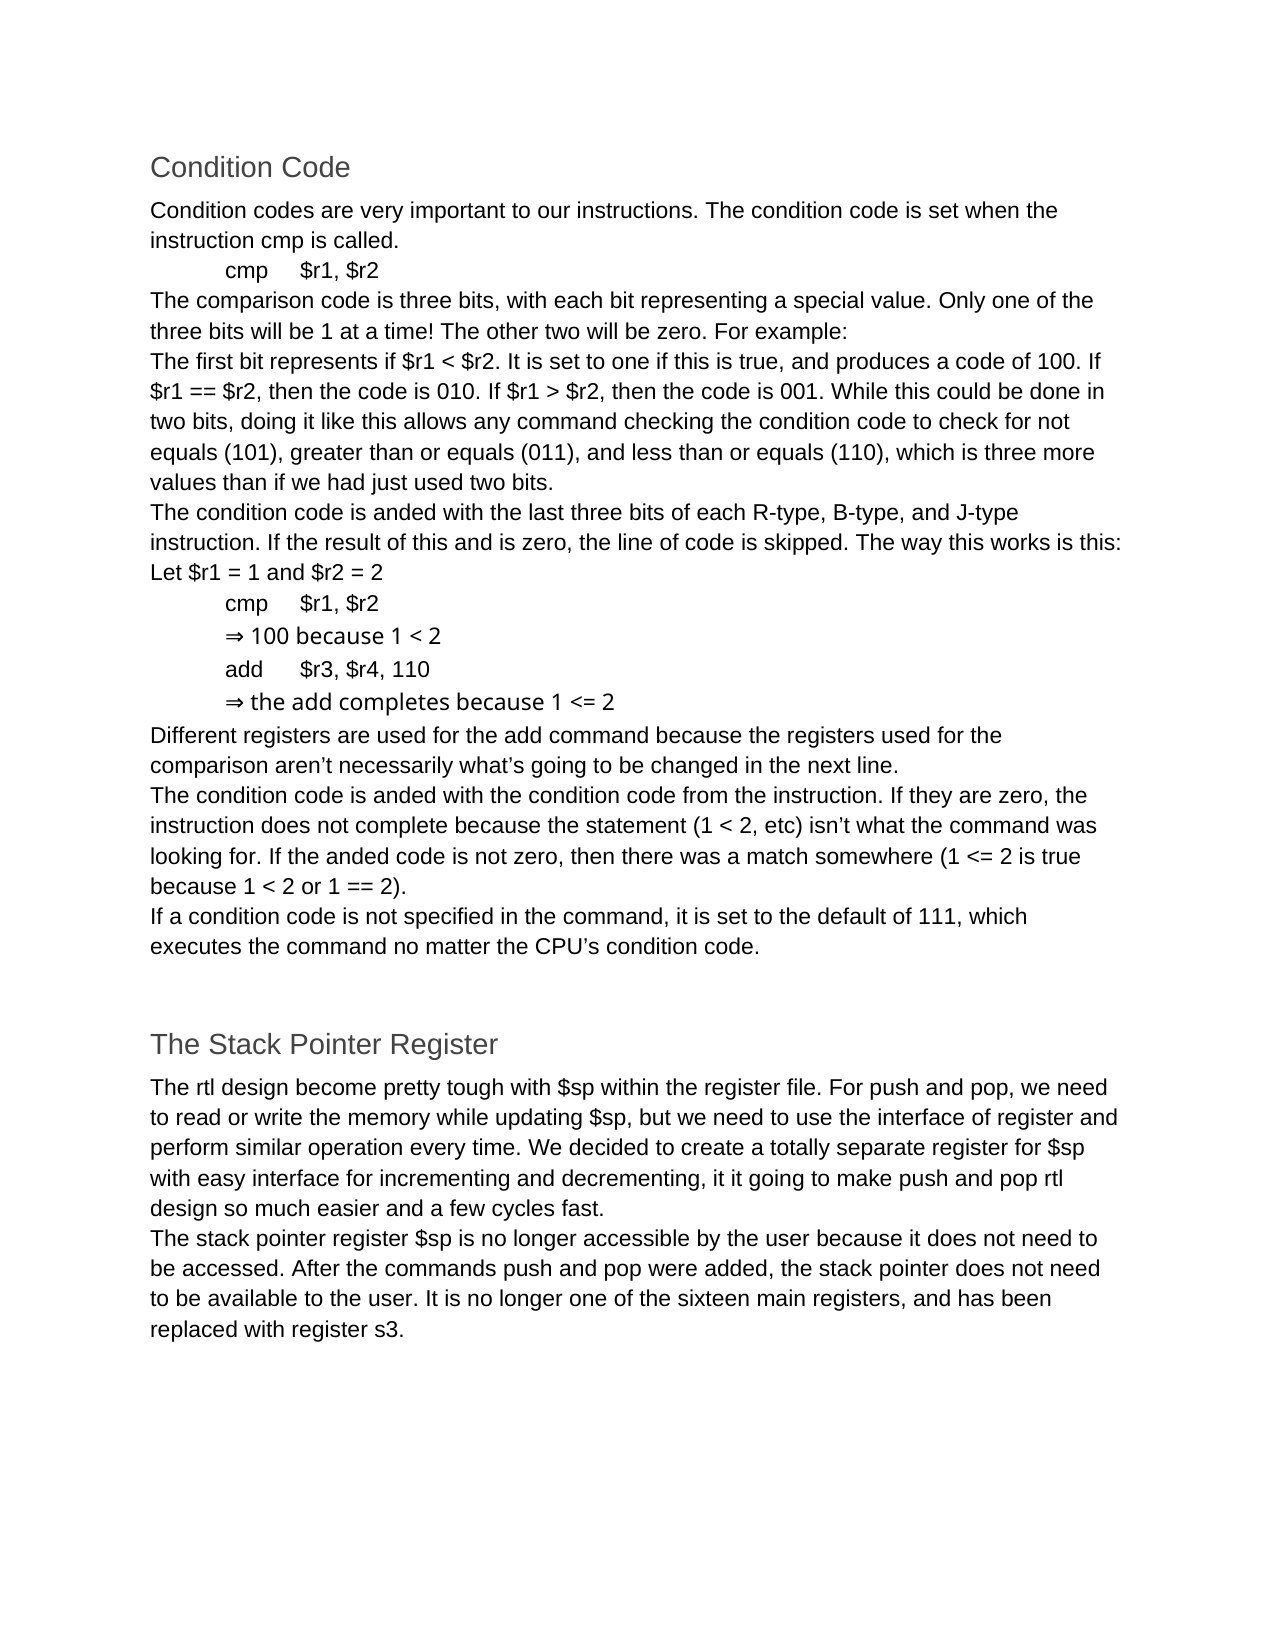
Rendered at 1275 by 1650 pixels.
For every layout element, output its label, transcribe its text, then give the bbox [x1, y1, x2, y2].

subtitle The Stack Pointer Register [150, 1027, 1125, 1061]
text ⇒ the add completes because 1 <= 2 [150, 686, 1125, 717]
text Condition codes are very important to our instructions. The condition code is set when the instruction cmp is called. [150, 197, 1125, 253]
text cmp $r1, $r2 [150, 589, 1125, 616]
text cmp $r1, $r2 [150, 257, 1125, 284]
text The comparison code is three bits, with each bit representing a special value. Only one of the three bits will be 1 at a time! The other two will be zero. For example: [150, 287, 1125, 344]
text Different registers are used for the add command because the registers used for the comparison aren’t necessarily what’s going to be changed in the next line. [150, 722, 1125, 778]
text If a condition code is not specified in the command, it is set to the default of 111, which executes the command no matter the CPU’s condition code. [150, 903, 1125, 960]
text ⇒ 100 because 1 < 2 [150, 620, 1125, 651]
subtitle Condition Code [150, 150, 1125, 183]
text add $r3, $r4, 110 [150, 656, 1125, 682]
text Let $r1 = 1 and $r2 = 2 [150, 559, 1125, 586]
text The condition code is anded with the last three bits of each R-type, B-type, and J-type instruction. If the result of this and is zero, the line of code is skipped. The way this works is this: [150, 499, 1125, 556]
text The first bit represents if $r1 < $r2. It is set to one if this is true, and produces a code of 100. If $r1 == $r2, then the code is 010. If $r1 > $r2, then the code is 001. While this could be done in two bits, doing it like this allows any command checking the condition code to check for not equals (101), greater than or equals (011), and less than or equals (110), which is three more values than if we had just used two bits. [150, 348, 1125, 495]
text The stack pointer register $sp is no longer accessible by the user because it does not need to be accessed. After the commands push and pop were added, the stack pointer does not need to be available to the user. It is no longer one of the sixteen main registers, and has been replaced with register s3. [150, 1225, 1125, 1342]
text The condition code is anded with the condition code from the instruction. If they are zero, the instruction does not complete because the statement (1 < 2, etc) isn’t what the command was looking for. If the anded code is not zero, then there was a match somewhere (1 <= 2 is true because 1 < 2 or 1 == 2). [150, 782, 1125, 899]
text The rtl design become pretty tough with $sp within the register file. For push and pop, we need to read or write the memory while updating $sp, but we need to use the interface of register and perform similar operation every time. We decided to create a totally separate register for $sp with easy interface for incrementing and decrementing, it it going to make push and pop rtl design so much easier and a few cycles fast. [150, 1074, 1125, 1221]
